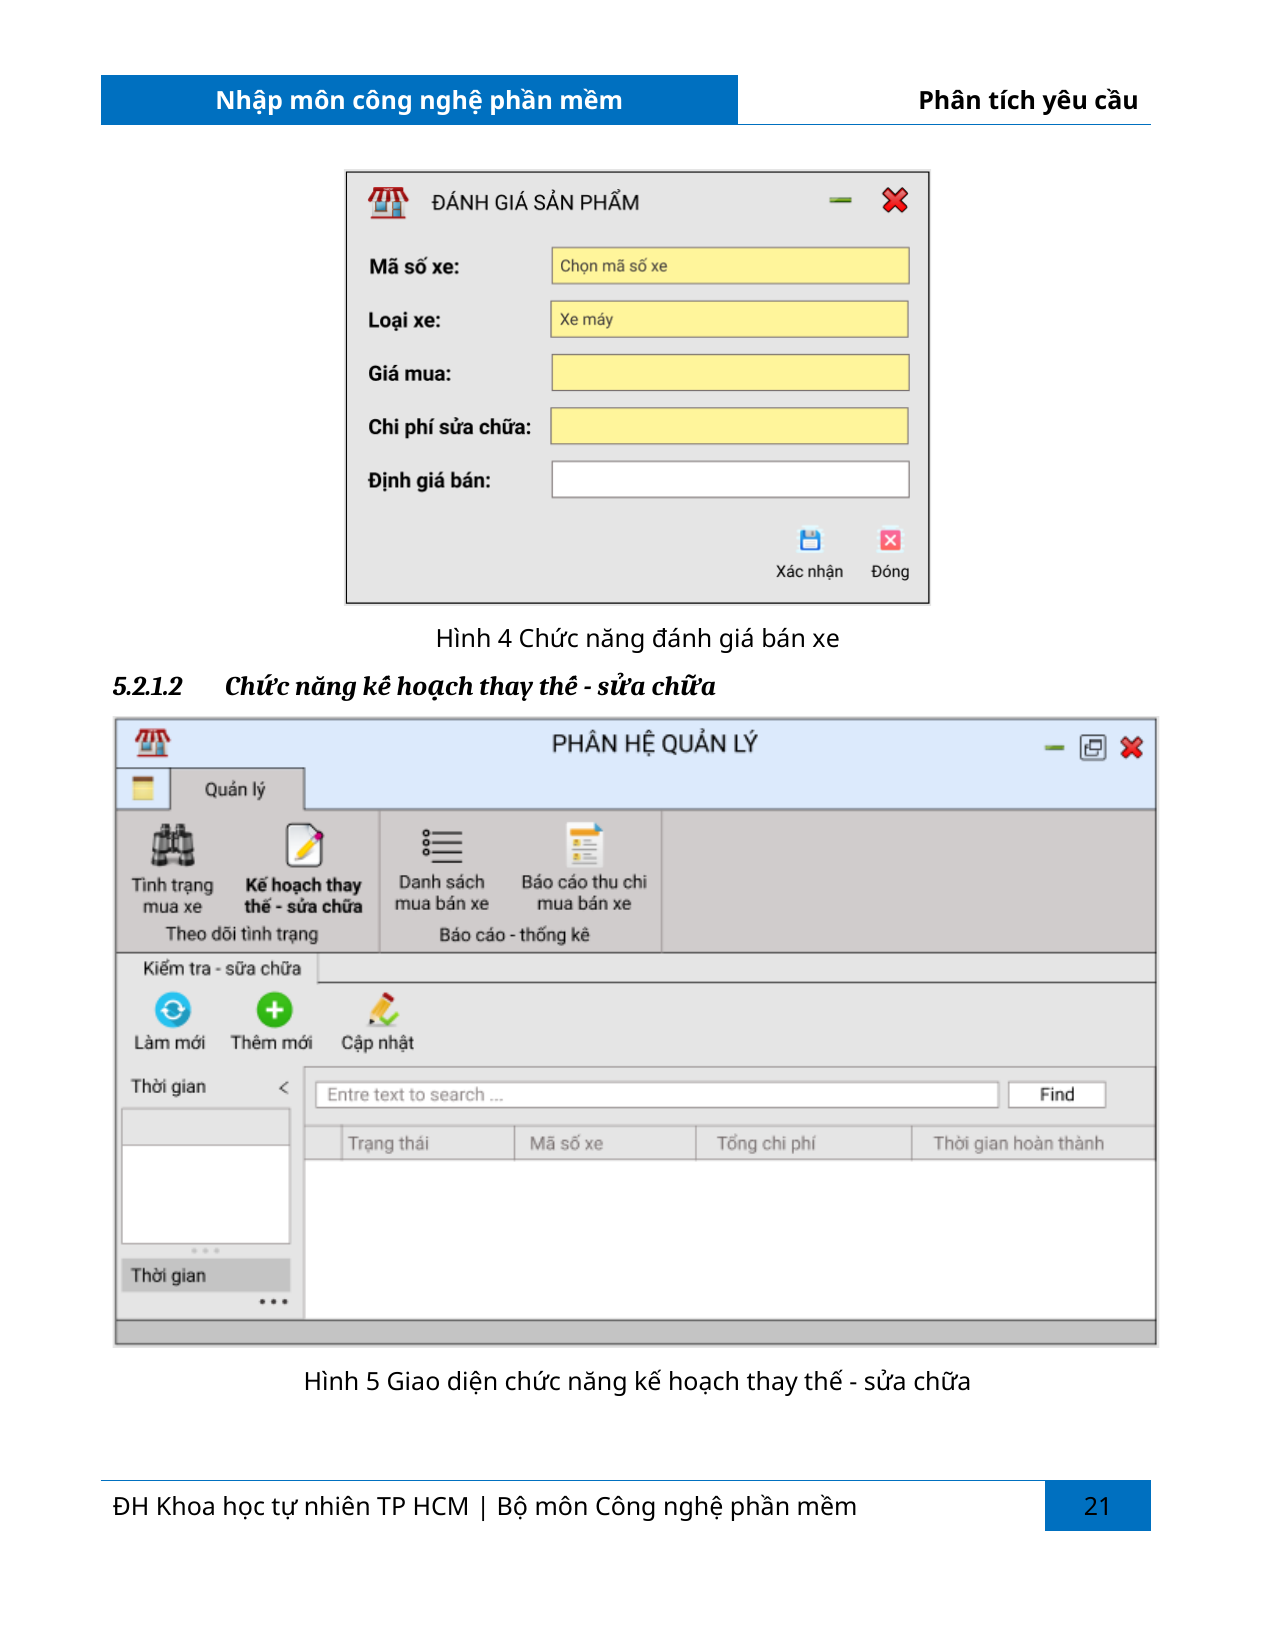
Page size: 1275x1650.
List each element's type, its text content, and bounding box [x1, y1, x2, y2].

text Hình 4 Chức năng đánh giá bán xe [112, 621, 1162, 655]
list Chức năng kế hoạch thay thế - sửa chữa [112, 671, 1162, 702]
picture [112, 716, 1160, 1348]
text Hình 5 Giao diện chức năng kế hoạch thay thế - sửa chữa [112, 1363, 1162, 1398]
picture [343, 169, 932, 606]
